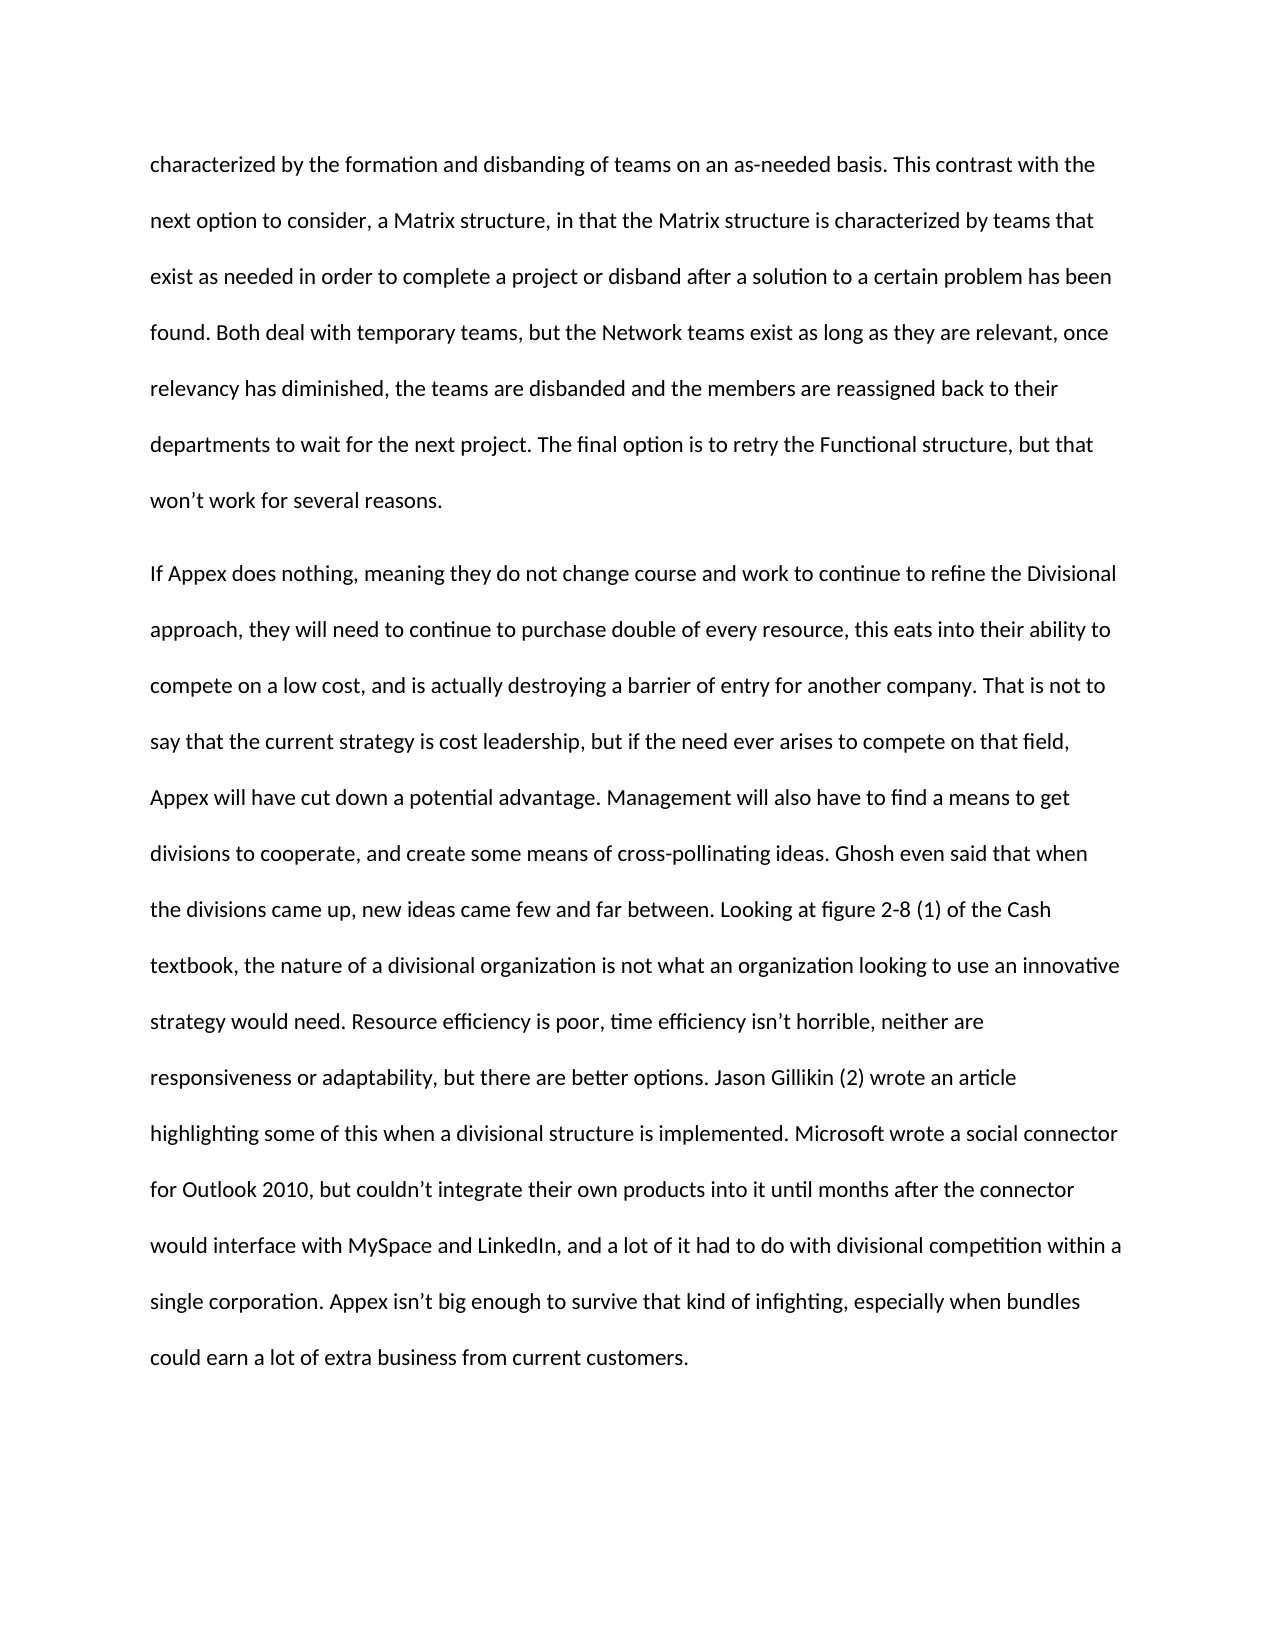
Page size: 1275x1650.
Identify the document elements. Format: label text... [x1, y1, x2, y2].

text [150, 150, 1125, 514]
text If Appex does nothing, meaning they do not change course and work to continue to refine the Divisional approach, they will need to continue to purchase double of every resource, this eats into their ability to compete on a low cost, and is actually destroying a barrier of entry for another company. That is not to say that the current strategy is cost leadership, but if the need ever arises to compete on that field, Appex will have cut down a potential advantage. Management will also have to find a means to get divisions to cooperate, and create some means of cross-pollinating ideas. Ghosh even said that when the divisions came up, new ideas came few and far between. Looking at figure 2-8 (1) of the Cash textbook, the nature of a divisional organization is not what an organization looking to use an innovative strategy would need. Resource efficiency is poor, time efficiency isn’t horrible, neither are responsiveness or adaptability, but there are better options. Jason Gillikin (2) wrote an article highlighting some of this when a divisional structure is implemented. Microsoft wrote a social connector for Outlook 2010, but couldn’t integrate their own products into it until months after the connector would interface with MySpace and LinkedIn, and a lot of it had to do with divisional competition within a single corporation. Appex isn’t big enough to survive that kind of infighting, especially when bundles could earn a lot of extra business from current customers. [150, 559, 1125, 1372]
